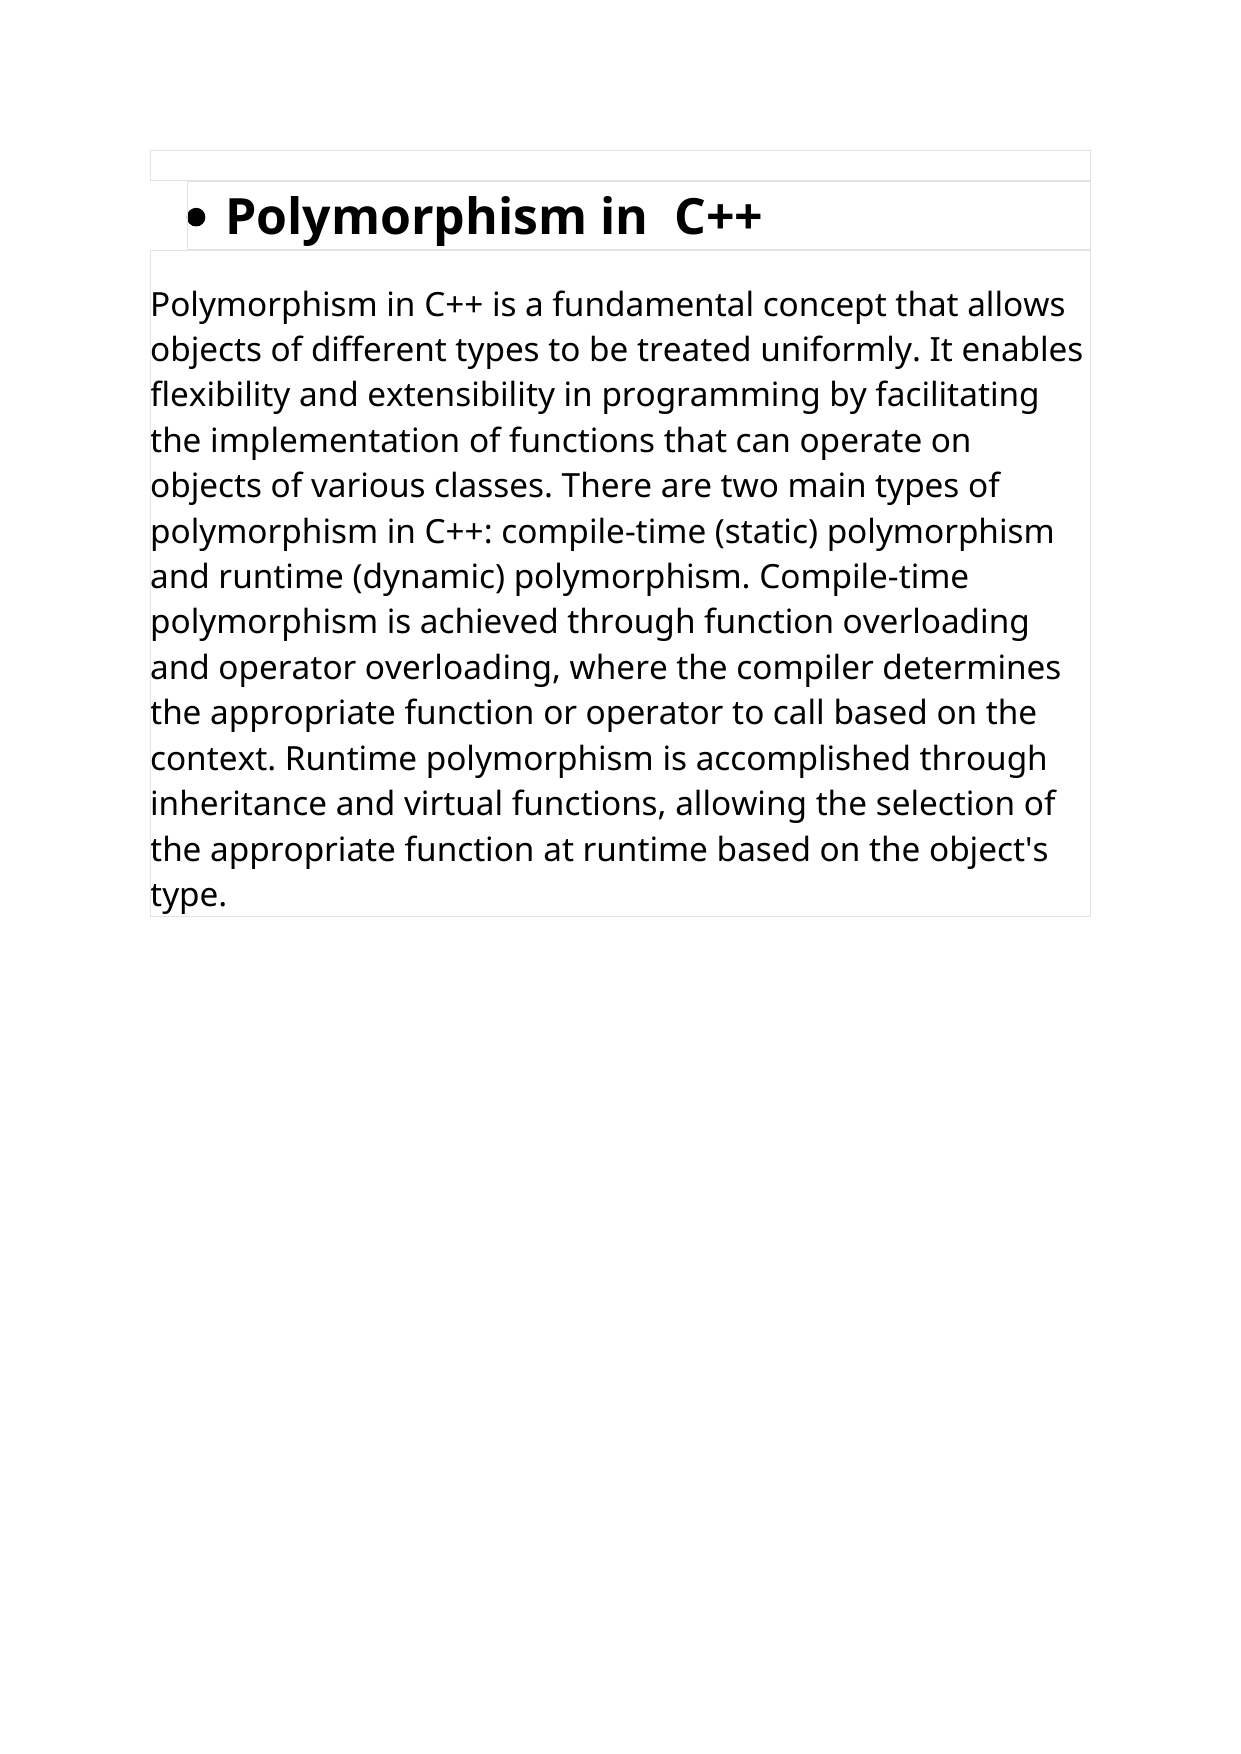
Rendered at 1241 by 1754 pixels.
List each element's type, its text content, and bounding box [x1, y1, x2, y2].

list Polymorphism in C++ [188, 182, 1090, 249]
text Polymorphism in C++ is a fundamental concept that allows objects of different types to be treated uniformly. It enables flexibility and extensibility in programming by facilitating the implementation of functions that can operate on objects of various classes. There are two main types of polymorphism in C++: compile-time (static) polymorphism and runtime (dynamic) polymorphism. Compile-time polymorphism is achieved through function overloading and operator overloading, where the compiler determines the appropriate function or operator to call based on the context. Runtime polymorphism is accomplished through inheritance and virtual functions, allowing the selection of the appropriate function at runtime based on the object's type. [151, 280, 1090, 916]
